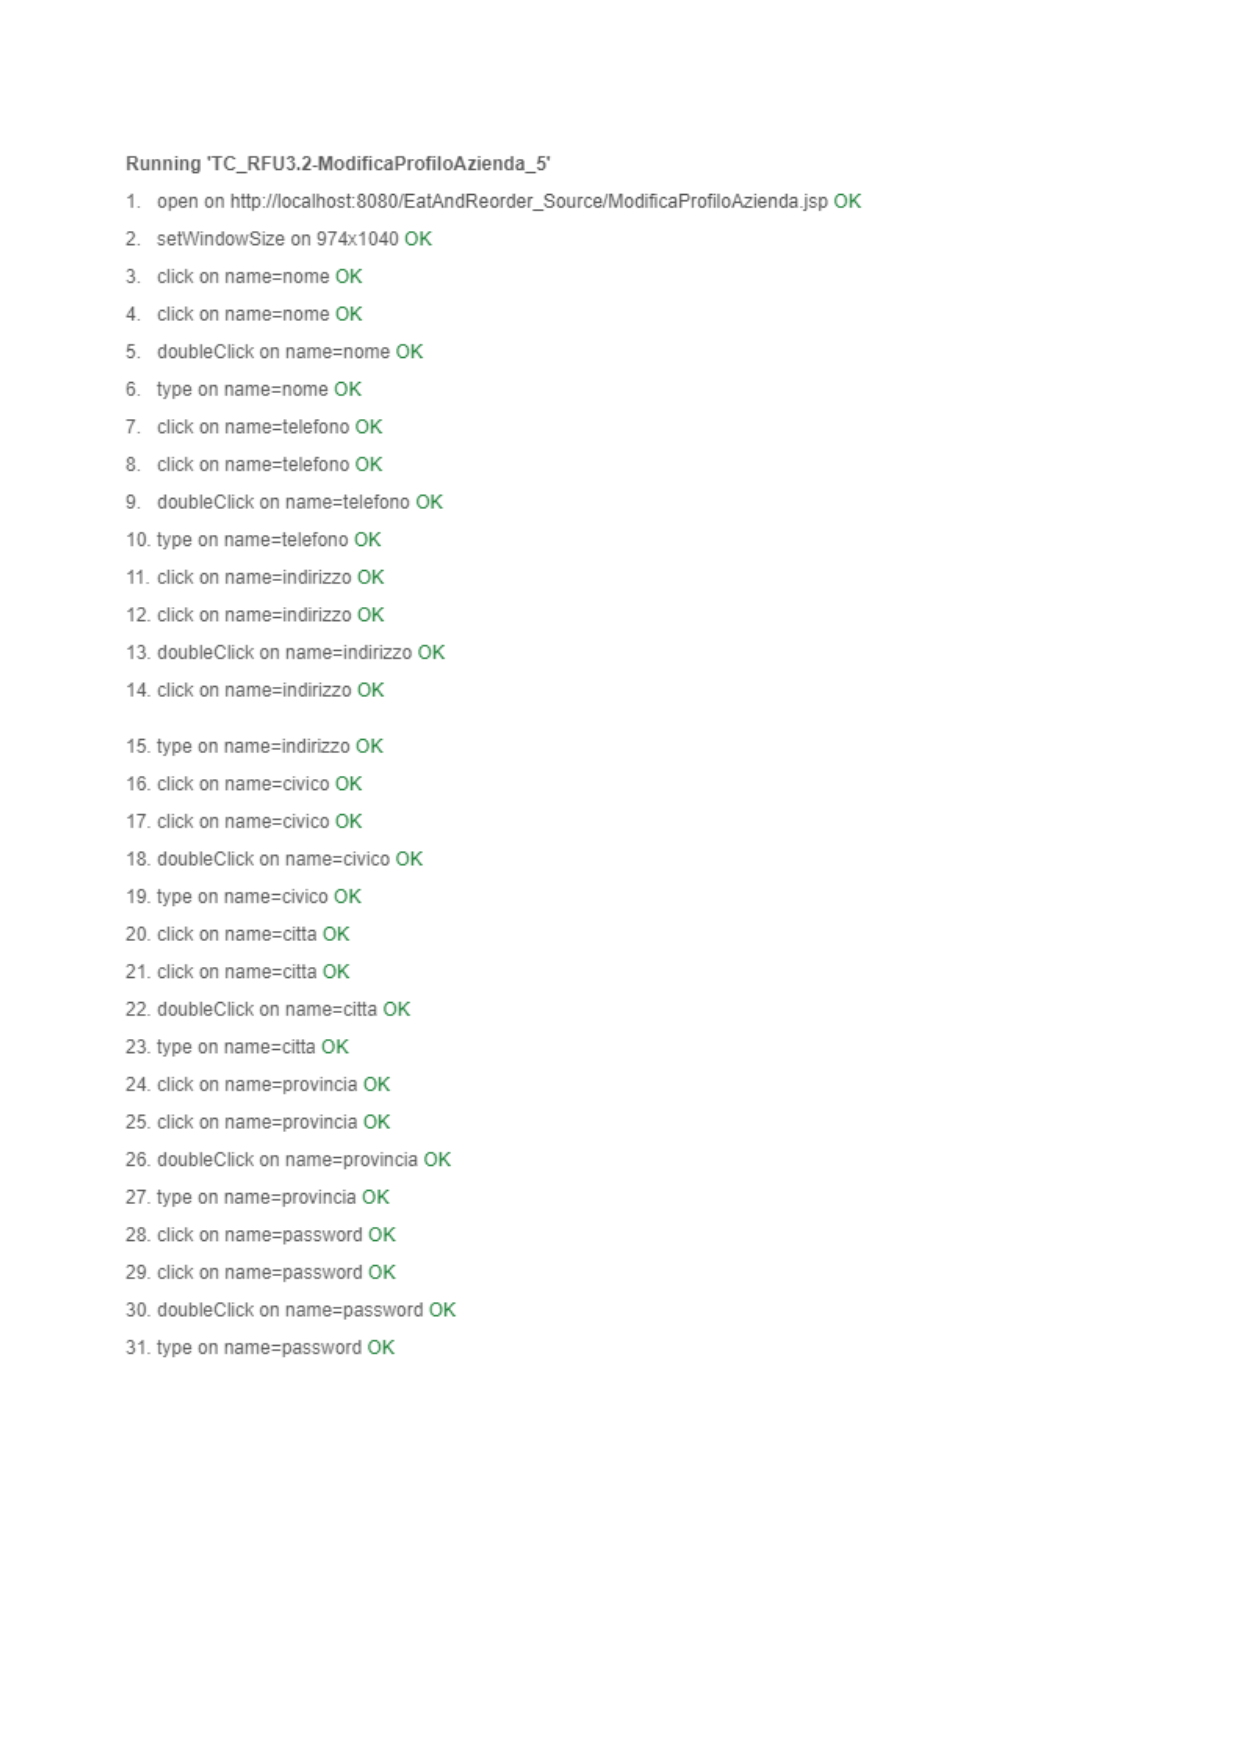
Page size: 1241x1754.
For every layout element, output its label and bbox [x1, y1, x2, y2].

picture [118, 729, 487, 1370]
picture [118, 147, 877, 711]
